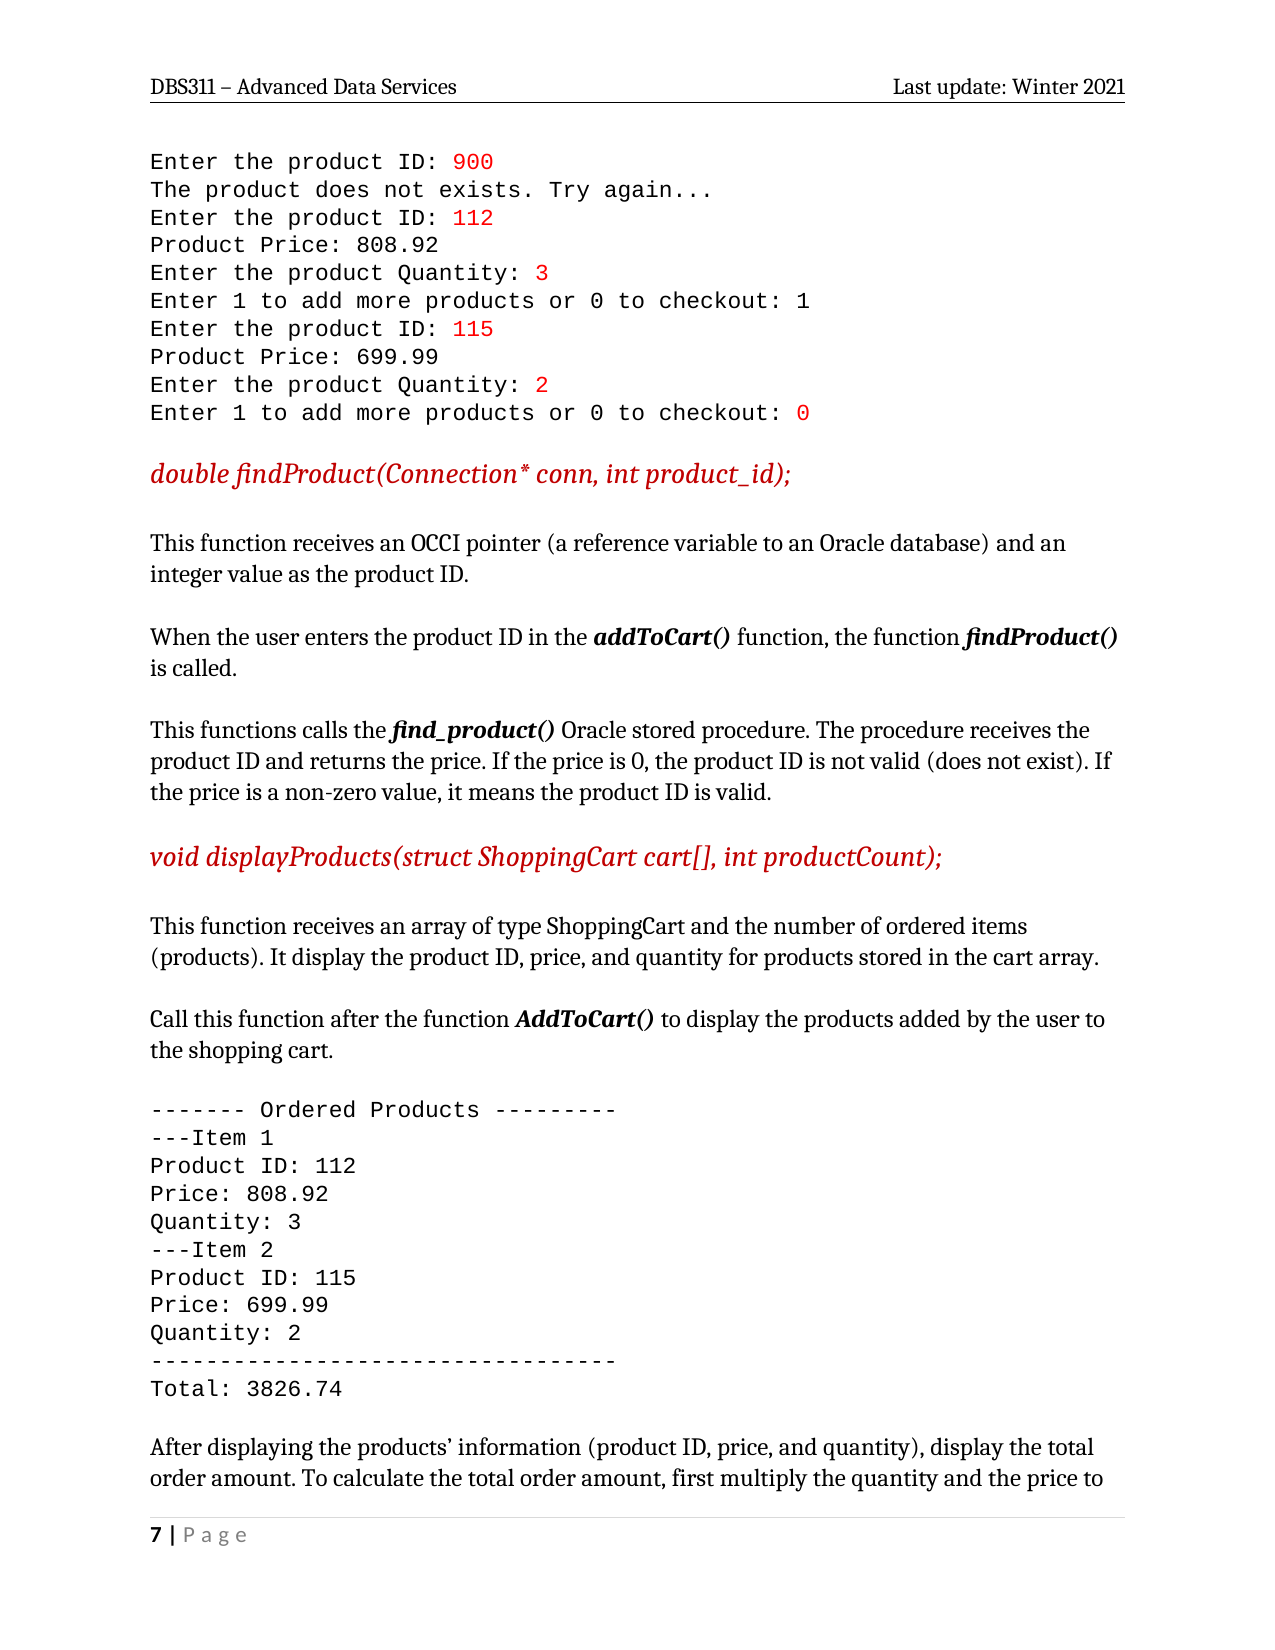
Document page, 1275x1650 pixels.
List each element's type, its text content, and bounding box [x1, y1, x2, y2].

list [150, 178, 1125, 204]
list Price: 699.99 [150, 1294, 1125, 1320]
list Enter 1 to add more products or 0 to checkout: 1 [150, 289, 1125, 316]
list Total: 3826.74 [150, 1377, 1125, 1403]
list Product Price: 699.99 [150, 345, 1125, 371]
list Enter the product Quantity: 2 [150, 373, 1125, 399]
list Call this function after the function AddToCart() to display the products added by the user to the shopping cart. [150, 1005, 1125, 1065]
list Enter the product ID: 115 [150, 317, 1125, 343]
list Enter the product ID: 112 [150, 206, 1125, 232]
list This functions calls the find_product() Oracle stored procedure. The procedure receives the product ID and returns the price. If the price is 0, the product ID is not valid (does not exist). If the price is a non-zero value, it means the product ID is valid. [150, 716, 1125, 806]
list Quantity: 2 [150, 1322, 1125, 1348]
list Enter the product ID: 900 [150, 150, 1125, 176]
list double findProduct(Connection* conn, int product_id); [150, 457, 1125, 491]
list Quantity: 3 [150, 1210, 1125, 1236]
list Enter 1 to add more products or 0 to checkout: 0 [150, 401, 1125, 427]
list Price: 808.92 [150, 1182, 1125, 1208]
list void displayProducts(struct ShoppingCart cart[], int productCount); [150, 840, 1125, 873]
list This function receives an array of type ShoppingCart and the number of ordered items (products). It display the product ID, price, and quantity for products stored in the cart array. [150, 912, 1125, 972]
list ---Item 2 [150, 1238, 1125, 1264]
list Product Price: 808.92 [150, 234, 1125, 260]
list ------- Ordered Products --------- [150, 1098, 1125, 1124]
list Product ID: 115 [150, 1266, 1125, 1292]
list ---------------------------------- [150, 1349, 1125, 1376]
list When the user enters the product ID in the addToCart() function, the function findProduct() is called. [150, 622, 1125, 682]
list Enter the product Quantity: 3 [150, 262, 1125, 288]
list This function receives an OCCI pointer (a reference variable to an Oracle database) and an integer value as the product ID. [150, 529, 1125, 589]
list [150, 1433, 1125, 1493]
list ---Item 1 [150, 1126, 1125, 1152]
list Product ID: 112 [150, 1154, 1125, 1180]
